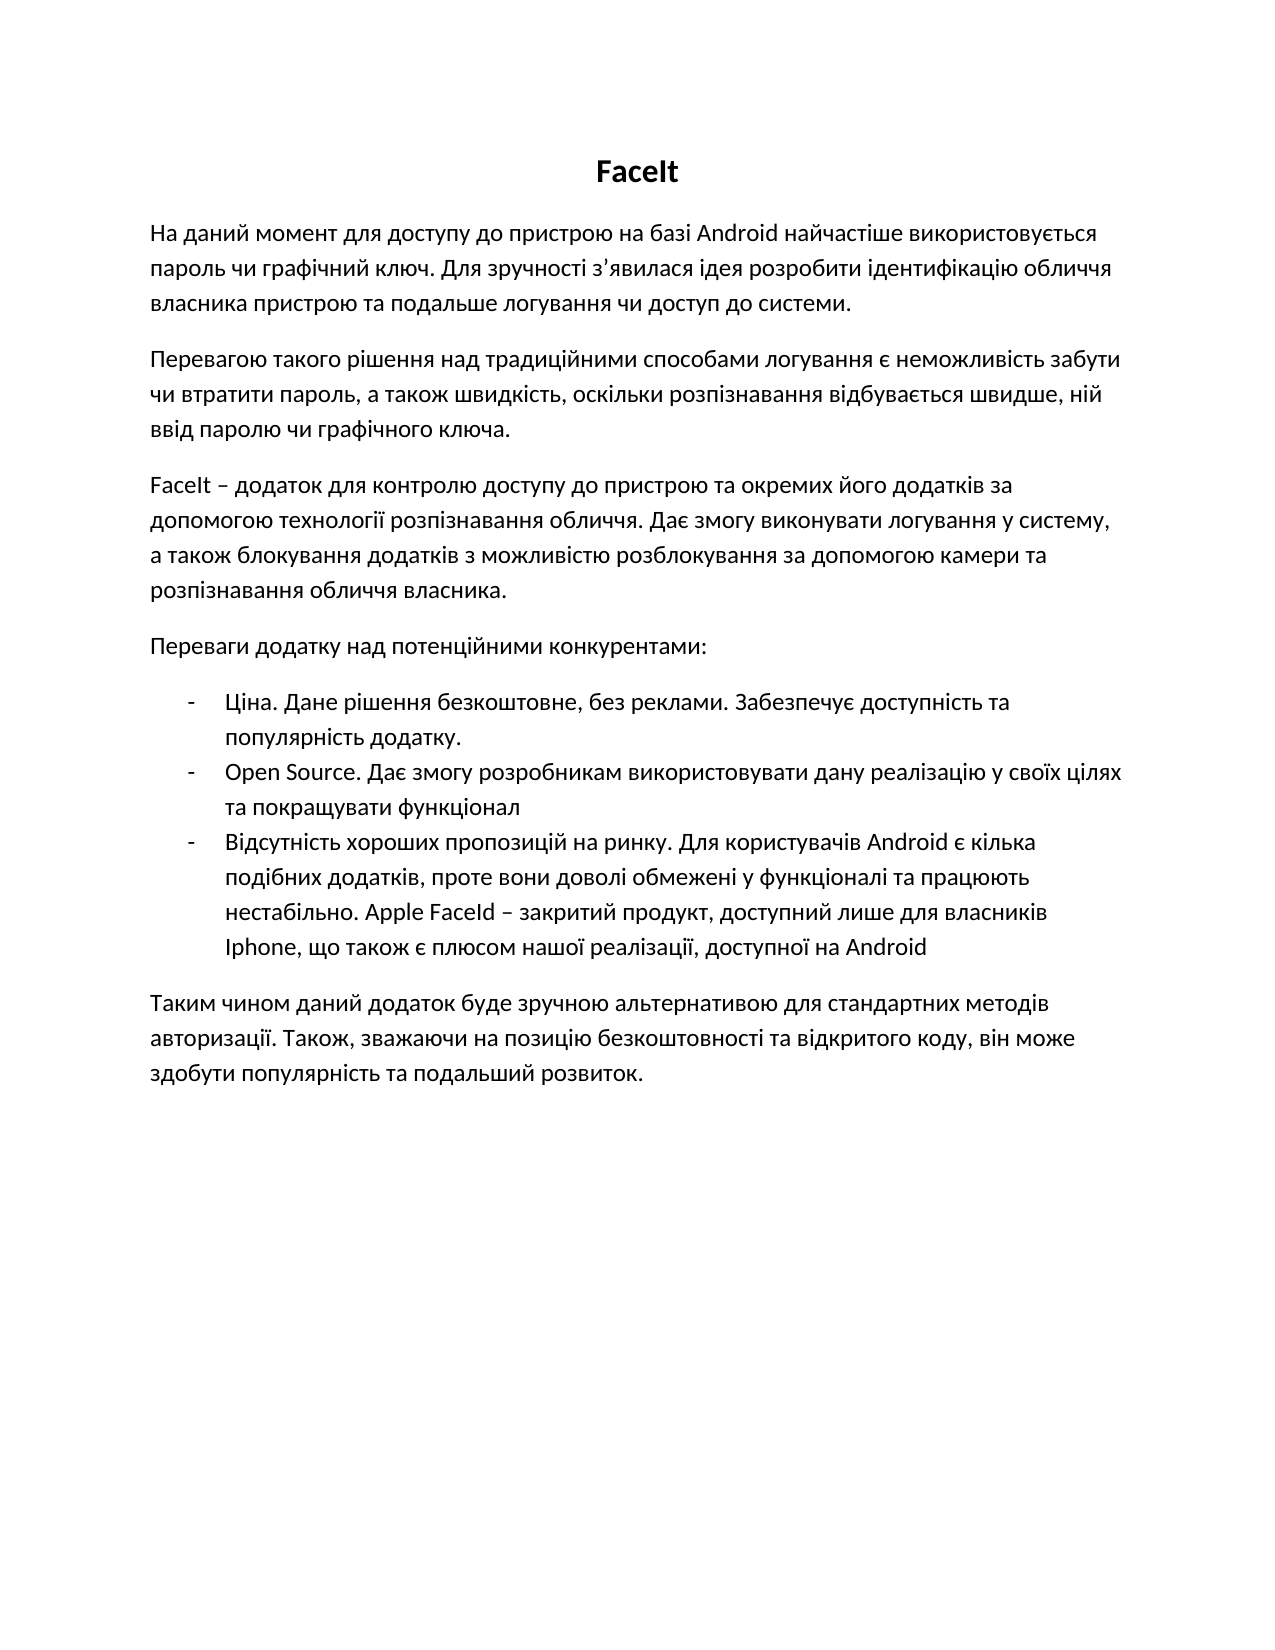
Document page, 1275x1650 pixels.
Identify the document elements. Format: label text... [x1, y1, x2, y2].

list Відсутність хороших пропозицій на ринку. Для користувачів Android є кілька подібних додатків, проте вони доволі обмежені у функціоналі та працюють нестабільно. Apple FaceId – закритий продукт, доступний лише для власників Iphone, що також є плюсом нашої реалізації, доступної на Android [187, 826, 1125, 961]
text FaceIt [150, 150, 1125, 191]
text Таким чином даний додаток буде зручною альтернативою для стандартних методів авторизації. Також, зважаючи на позицію безкоштовності та відкритого коду, він може здобути популярність та подальший розвиток. [150, 987, 1125, 1087]
text FaceIt – додаток для контролю доступу до пристрою та окремих його додатків за допомогою технології розпізнавання обличчя. Дає змогу виконувати логування у систему, а також блокування додатків з можливістю розблокування за допомогою камери та розпізнавання обличчя власника. [150, 469, 1125, 605]
text Перевагою такого рішення над традиційними способами логування є неможливість забути чи втратити пароль, а також швидкість, оскільки розпізнавання відбувається швидше, ній ввід паролю чи графічного ключа. [150, 343, 1125, 444]
text Переваги додатку над потенційними конкурентами: [150, 630, 1125, 661]
list Ціна. Дане рішення безкоштовне, без реклами. Забезпечує доступність та популярність додатку. [187, 686, 1125, 751]
list Open Source. Дає змогу розробникам використовувати дану реалізацію у своїх цілях та покращувати функціонал [187, 756, 1125, 821]
text На даний момент для доступу до пристрою на базі Android найчастіше використовується пароль чи графічний ключ. Для зручності з’явилася ідея розробити ідентифікацію обличчя власника пристрою та подальше логування чи доступ до системи. [150, 218, 1125, 318]
